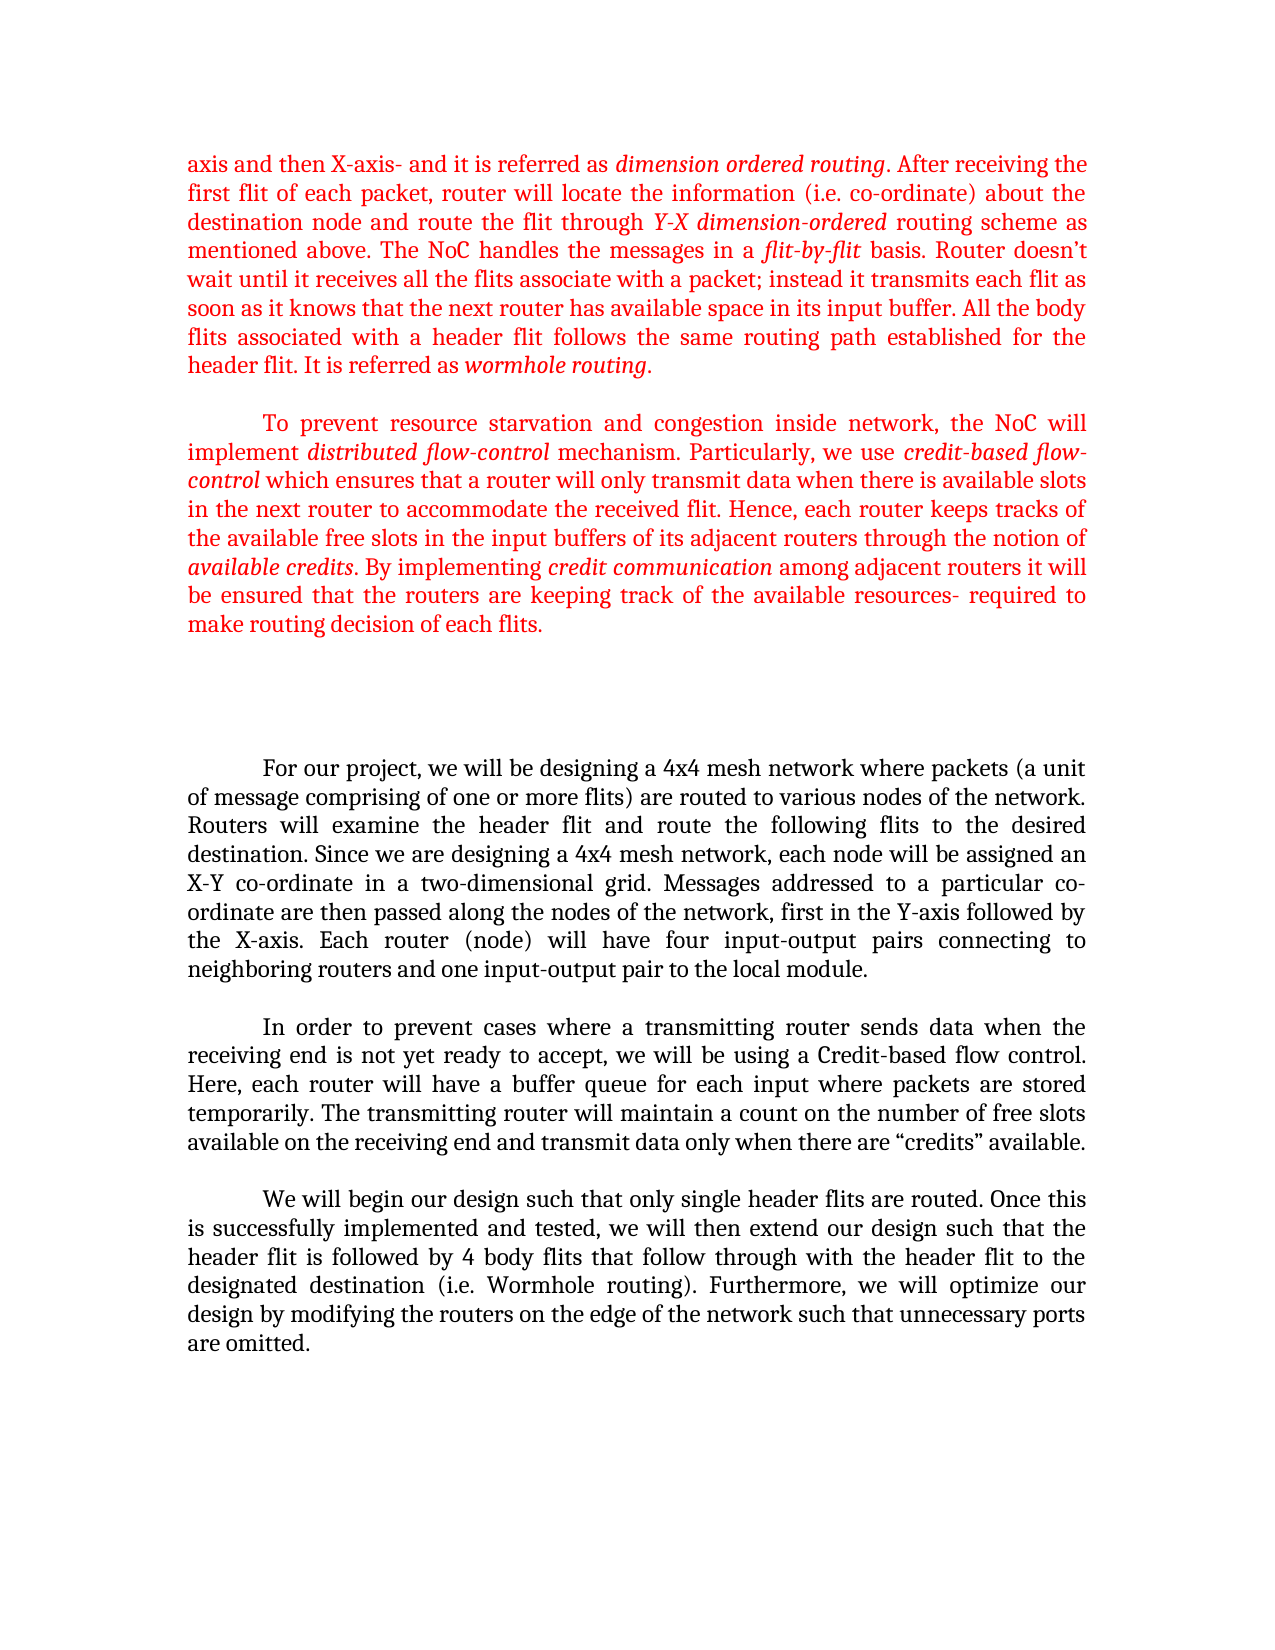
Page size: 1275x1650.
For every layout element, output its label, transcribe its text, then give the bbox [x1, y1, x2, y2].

text For our project, we will be designing a 4x4 mesh network where packets (a unit of message comprising of one or more flits) are routed to various nodes of the network. Routers will examine the header flit and route the following flits to the desired destination. Since we are designing a 4x4 mesh network, each node will be assigned an X-Y co-ordinate in a two-dimensional grid. Messages addressed to a particular co-ordinate are then passed along the nodes of the network, first in the Y-axis followed by the X-axis. Each router (node) will have four input-output pairs connecting to neighboring routers and one input-output pair to the local module. [187, 754, 1087, 984]
text To prevent resource starvation and congestion inside network, the NoC will implement distributed flow-control mechanism. Particularly, we use credit-based flow-control which ensures that a router will only transmit data when there is available slots in the next router to accommodate the received flit. Hence, each router keeps tracks of the available free slots in the input buffers of its adjacent routers through the notion of available credits. By implementing credit communication among adjacent routers it will be ensured that the routers are keeping track of the available resources- required to make routing decision of each flits. [187, 409, 1087, 639]
text In order to prevent cases where a transmitting router sends data when the receiving end is not yet ready to accept, we will be using a Credit-based flow control. Here, each router will have a buffer queue for each input where packets are stored temporarily. The transmitting router will maintain a count on the number of free slots available on the receiving end and transmit data only when there are “credits” available. [187, 1012, 1087, 1156]
